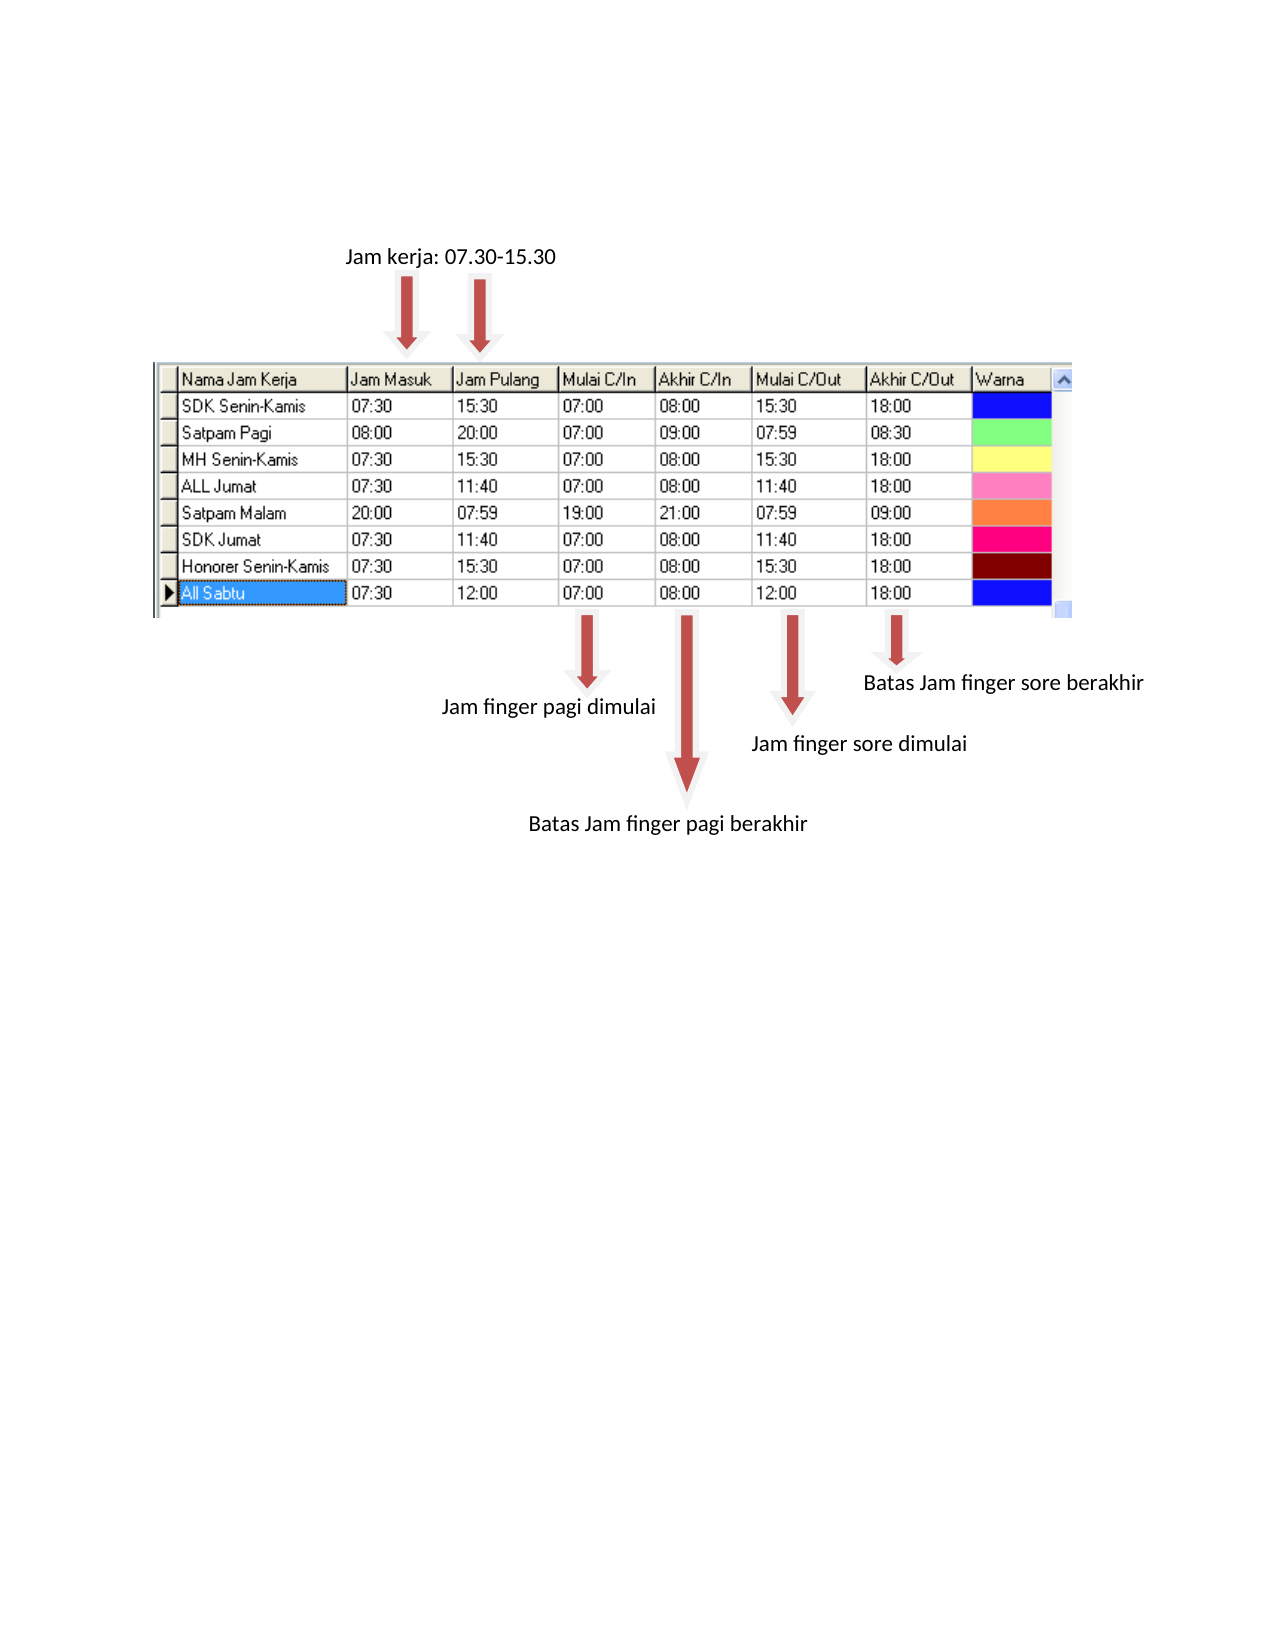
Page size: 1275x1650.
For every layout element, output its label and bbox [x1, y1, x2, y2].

picture [153, 362, 1072, 618]
